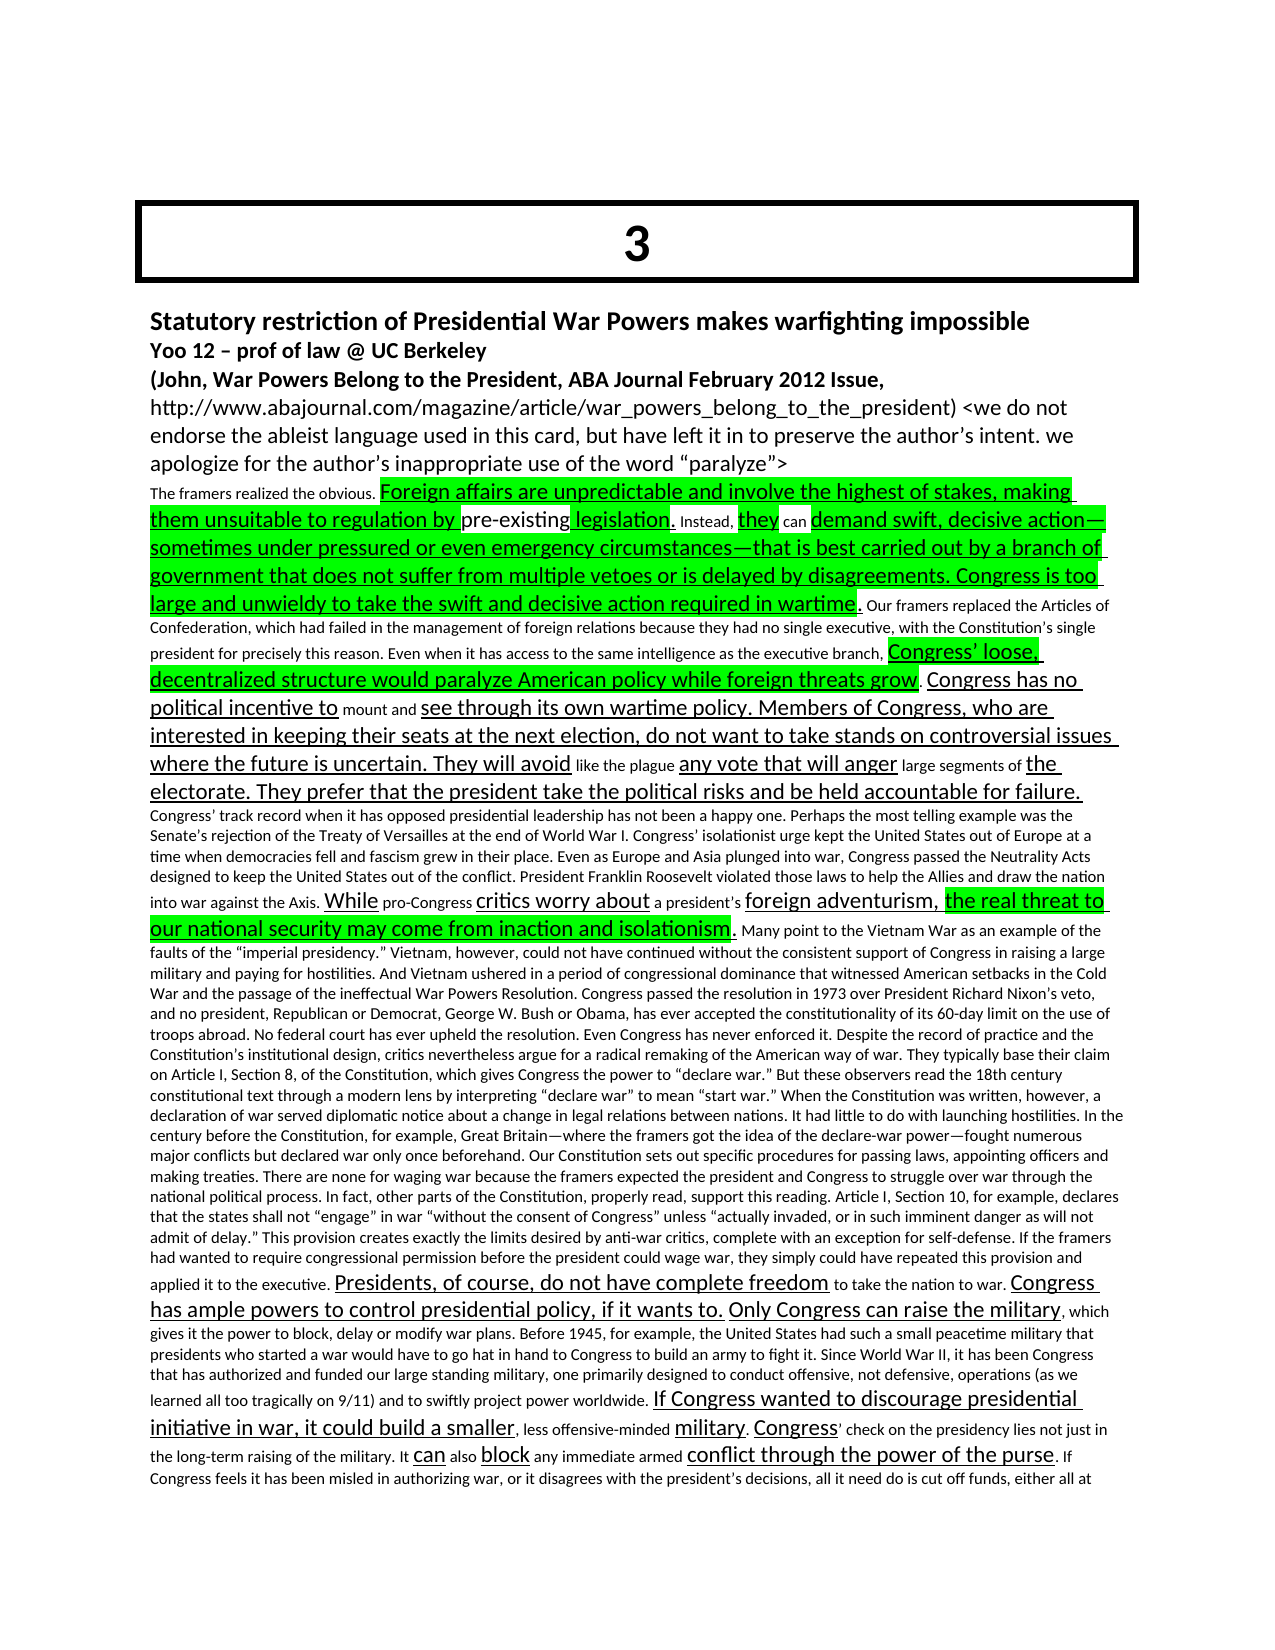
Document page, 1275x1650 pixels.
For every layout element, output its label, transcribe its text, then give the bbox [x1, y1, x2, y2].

text Yoo 12 – prof of law @ UC Berkeley [150, 337, 1125, 365]
subtitle 3 [142, 206, 1133, 277]
text (John, War Powers Belong to the President, ABA Journal February 2012 Issue, http://www.abajournal.com/magazine/article/war_powers_belong_to_the_president) <we do not endorse the ableist language used in this card, but have left it in to preserve the author’s intent. we apologize for the author’s inappropriate use of the word “paralyze”> [150, 365, 1125, 477]
subtitle Statutory restriction of Presidential War Powers makes warfighting impossible [150, 304, 1125, 337]
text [150, 477, 1125, 1489]
